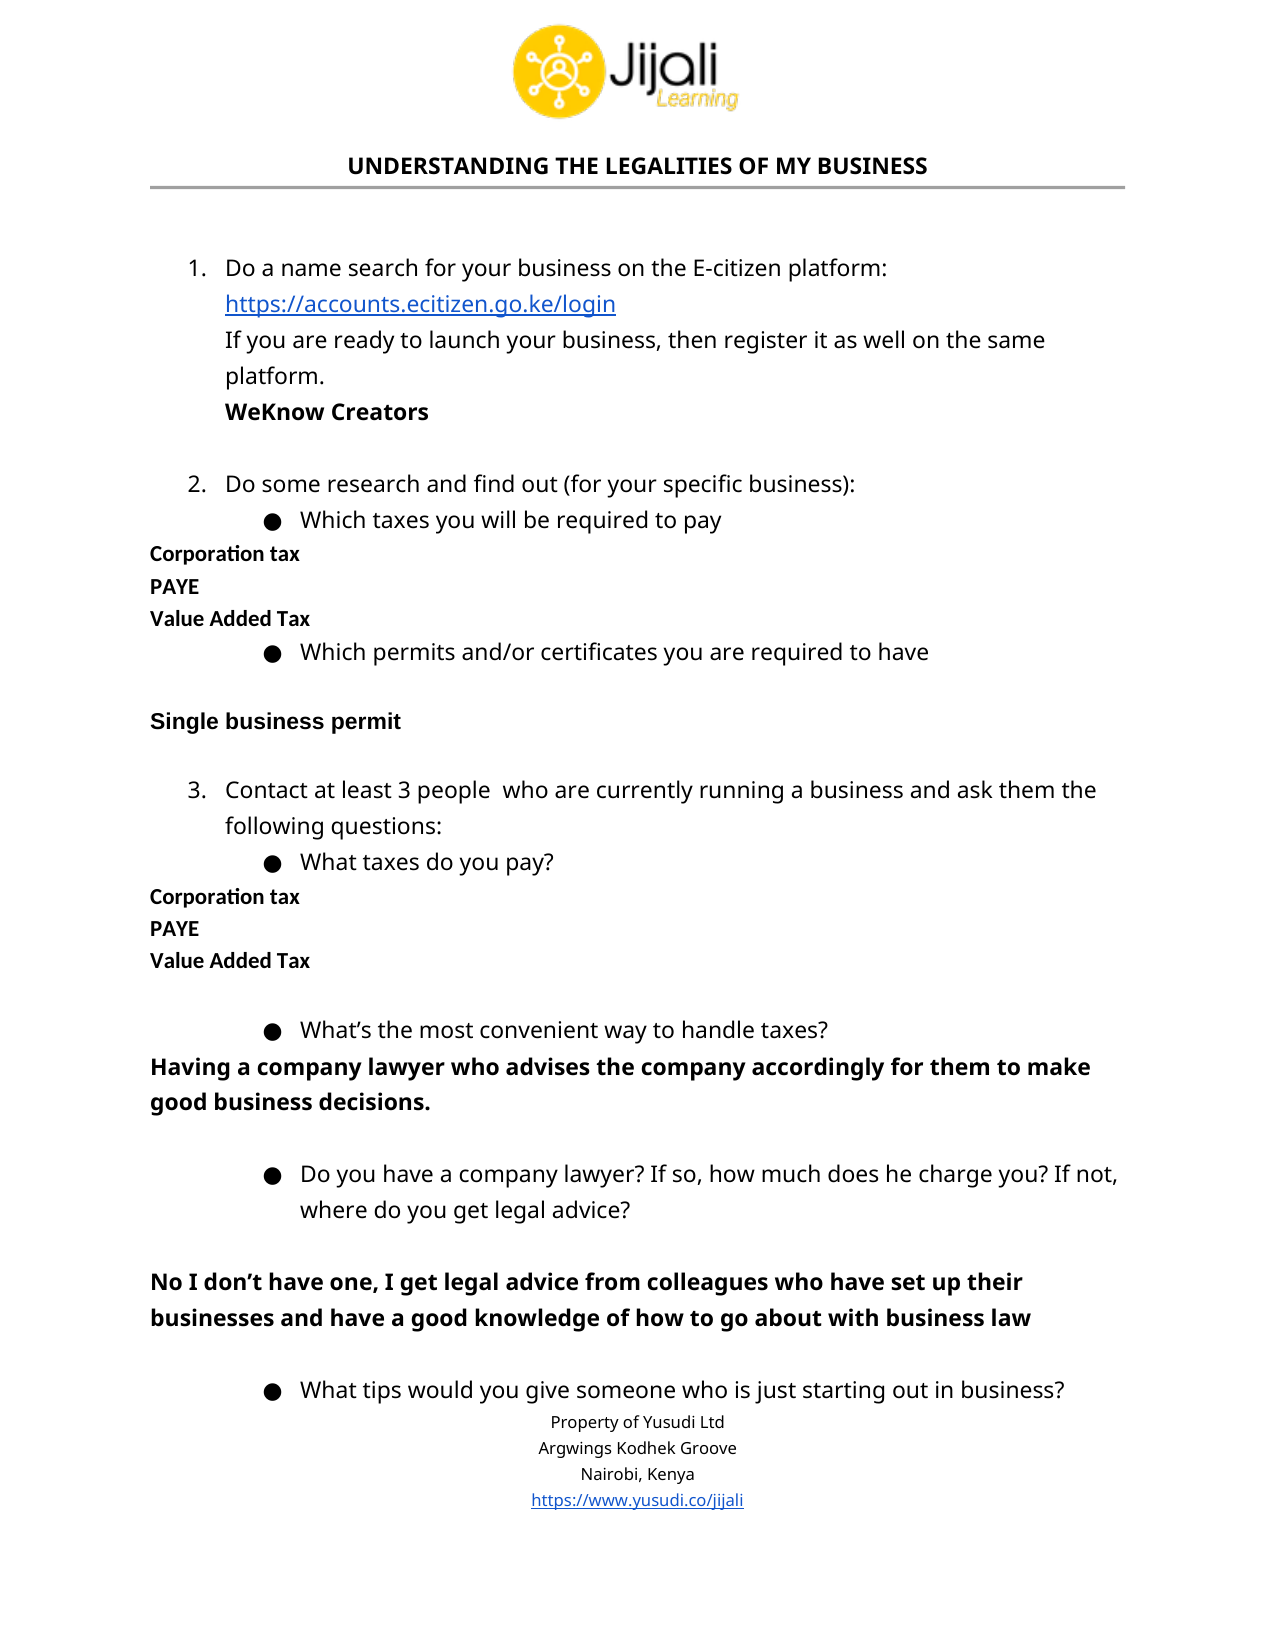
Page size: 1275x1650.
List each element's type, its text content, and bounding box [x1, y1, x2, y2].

list Contact at least 3 people who are currently running a business and ask them the following questions: [187, 774, 1125, 841]
list Do you have a company lawyer? If so, how much does he charge you? If not, where do you get legal advice? [262, 1158, 1125, 1225]
list Do some research and find out (for your specific business): [187, 468, 1125, 499]
list Which taxes you will be required to pay [262, 504, 1125, 535]
text Single business permit [150, 708, 1125, 734]
text UNDERSTANDING THE LEGALITIES OF MY BUSINESS [150, 150, 1125, 181]
text Corporation tax [150, 882, 1125, 910]
text Value Added Tax [150, 946, 1125, 974]
text Having a company lawyer who advises the company accordingly for them to make good business decisions. [150, 1050, 1125, 1118]
text PAYE [150, 914, 1125, 942]
list What taxes do you pay? [262, 846, 1125, 877]
text PAYE [150, 572, 1125, 600]
list Which permits and/or certificates you are required to have [262, 636, 1125, 667]
picture [506, 18, 750, 132]
text No I don’t have one, I get legal advice from colleagues who have set up their businesses and have a good knowledge of how to go about with business law [150, 1266, 1125, 1333]
list What’s the most convenient way to handle taxes? [262, 1014, 1125, 1046]
text Value Added Tax [150, 604, 1125, 632]
text If you are ready to launch your business, then register it as well on the same platform. [225, 324, 1125, 391]
text WeKnow Creators [225, 396, 1125, 427]
text Corporation tax [150, 539, 1125, 568]
list What tips would you give someone who is just starting out in business? [262, 1374, 1125, 1405]
list Do a name search for your business on the E-citizen platform: https://accounts.ecitizen.go.ke/login [187, 252, 1125, 319]
